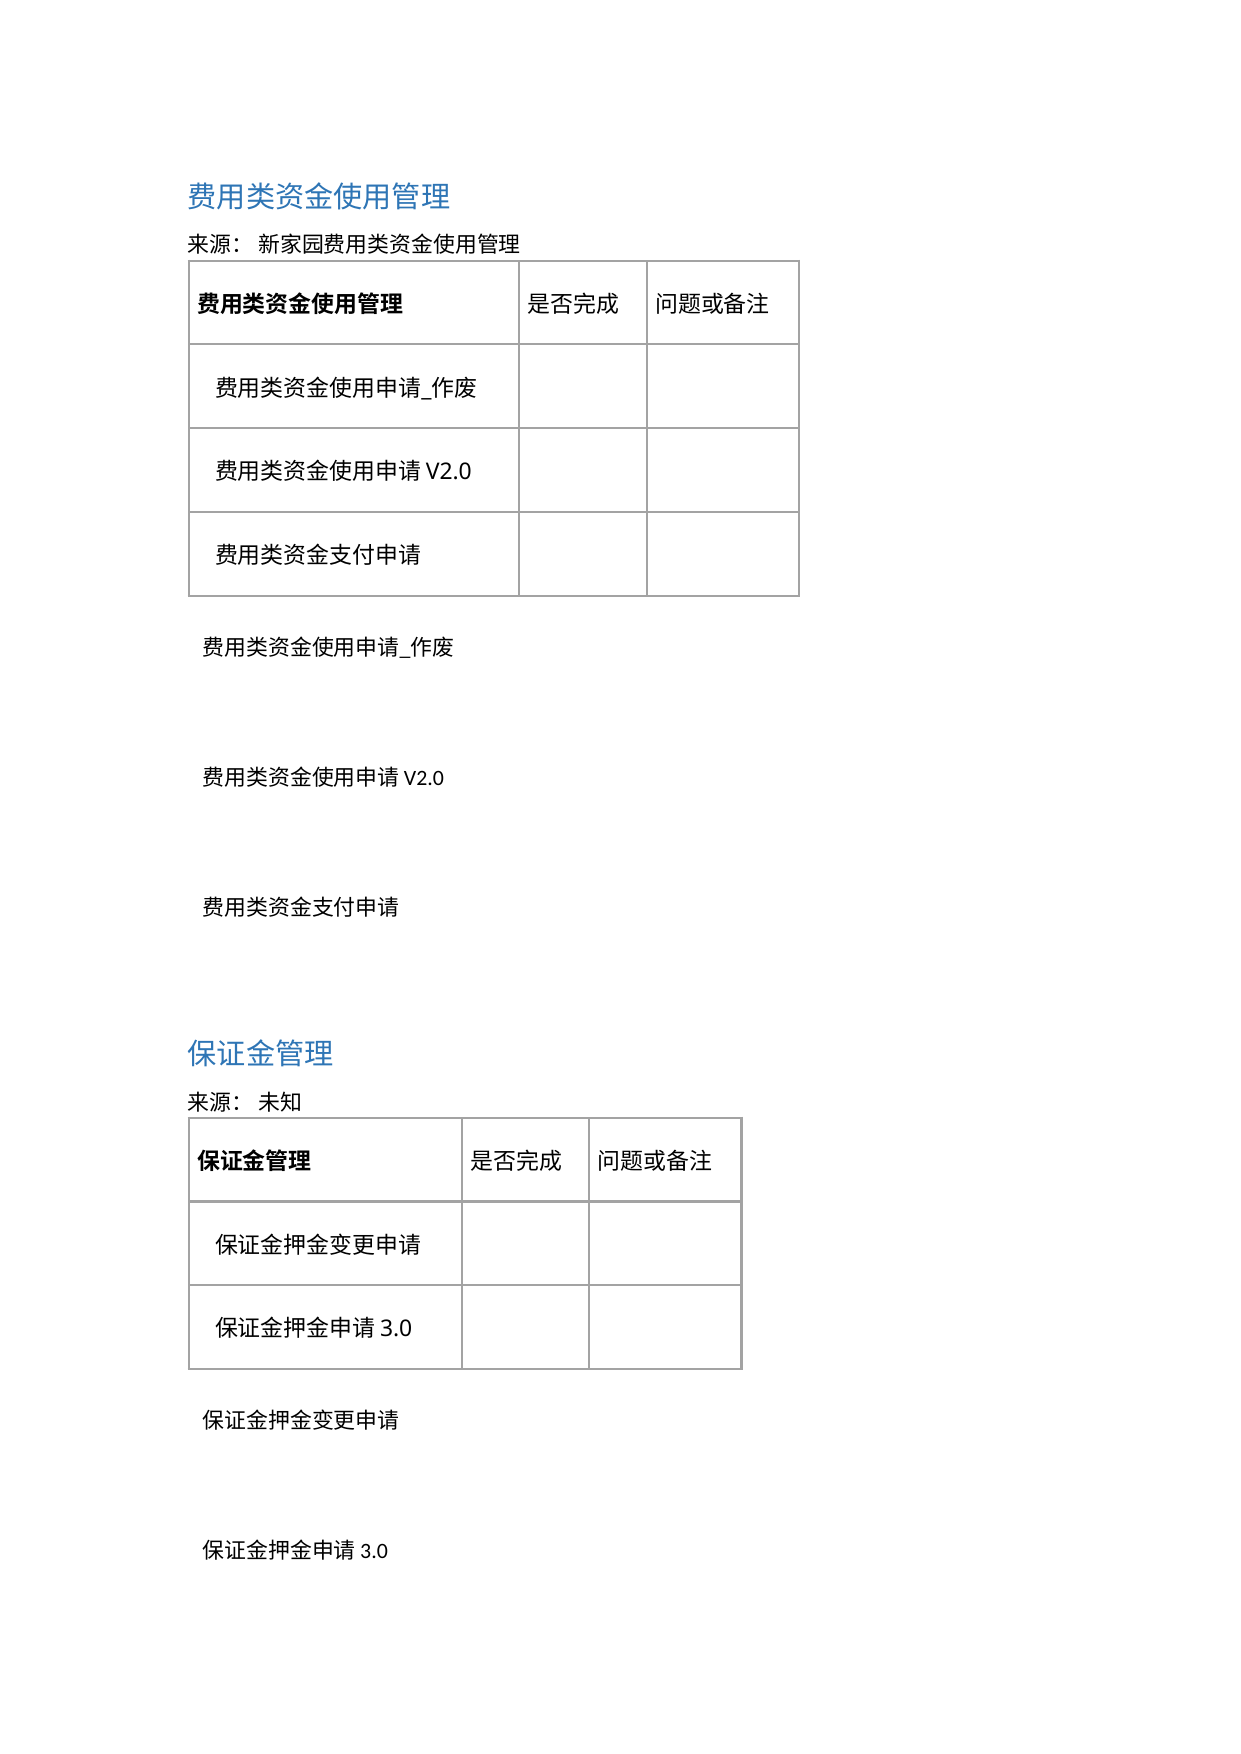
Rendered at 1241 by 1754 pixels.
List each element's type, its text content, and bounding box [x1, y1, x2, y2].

table_cell [648, 429, 798, 511]
table_cell [463, 1203, 588, 1284]
text 保证金押金申请3.0 [187, 1532, 1053, 1565]
table_cell [648, 513, 798, 594]
table_header 保证金管理 [190, 1119, 461, 1200]
table_header 是否完成 [463, 1119, 588, 1200]
text 来源： 未知 [187, 1084, 1053, 1117]
table_cell 费用类资金使用申请_作废 [190, 345, 518, 427]
table_cell [520, 513, 646, 594]
table_cell [590, 1286, 740, 1368]
table_header 费用类资金使用管理 [190, 262, 518, 343]
text 费用类资金支付申请 [187, 889, 1053, 922]
table_cell 费用类资金支付申请 [190, 513, 518, 594]
text 保证金管理 [187, 1019, 1053, 1084]
table_cell 保证金押金申请3.0 [190, 1286, 461, 1368]
text 费用类资金使用申请_作废 [187, 629, 1053, 662]
text 来源： 新家园费用类资金使用管理 [187, 227, 1053, 259]
table_cell [520, 429, 646, 511]
table_cell 保证金押金变更申请 [190, 1203, 461, 1284]
table_header 问题或备注 [648, 262, 798, 343]
text 费用类资金使用申请V2.0 [187, 759, 1053, 792]
text 费用类资金使用管理 [187, 162, 1053, 227]
table_cell 费用类资金使用申请V2.0 [190, 429, 518, 511]
table_header 问题或备注 [590, 1119, 740, 1200]
table_cell [648, 345, 798, 427]
table_cell [520, 345, 646, 427]
text 保证金押金变更申请 [187, 1402, 1053, 1435]
table_cell [463, 1286, 588, 1368]
table_cell [590, 1203, 740, 1284]
table_header 是否完成 [520, 262, 646, 343]
